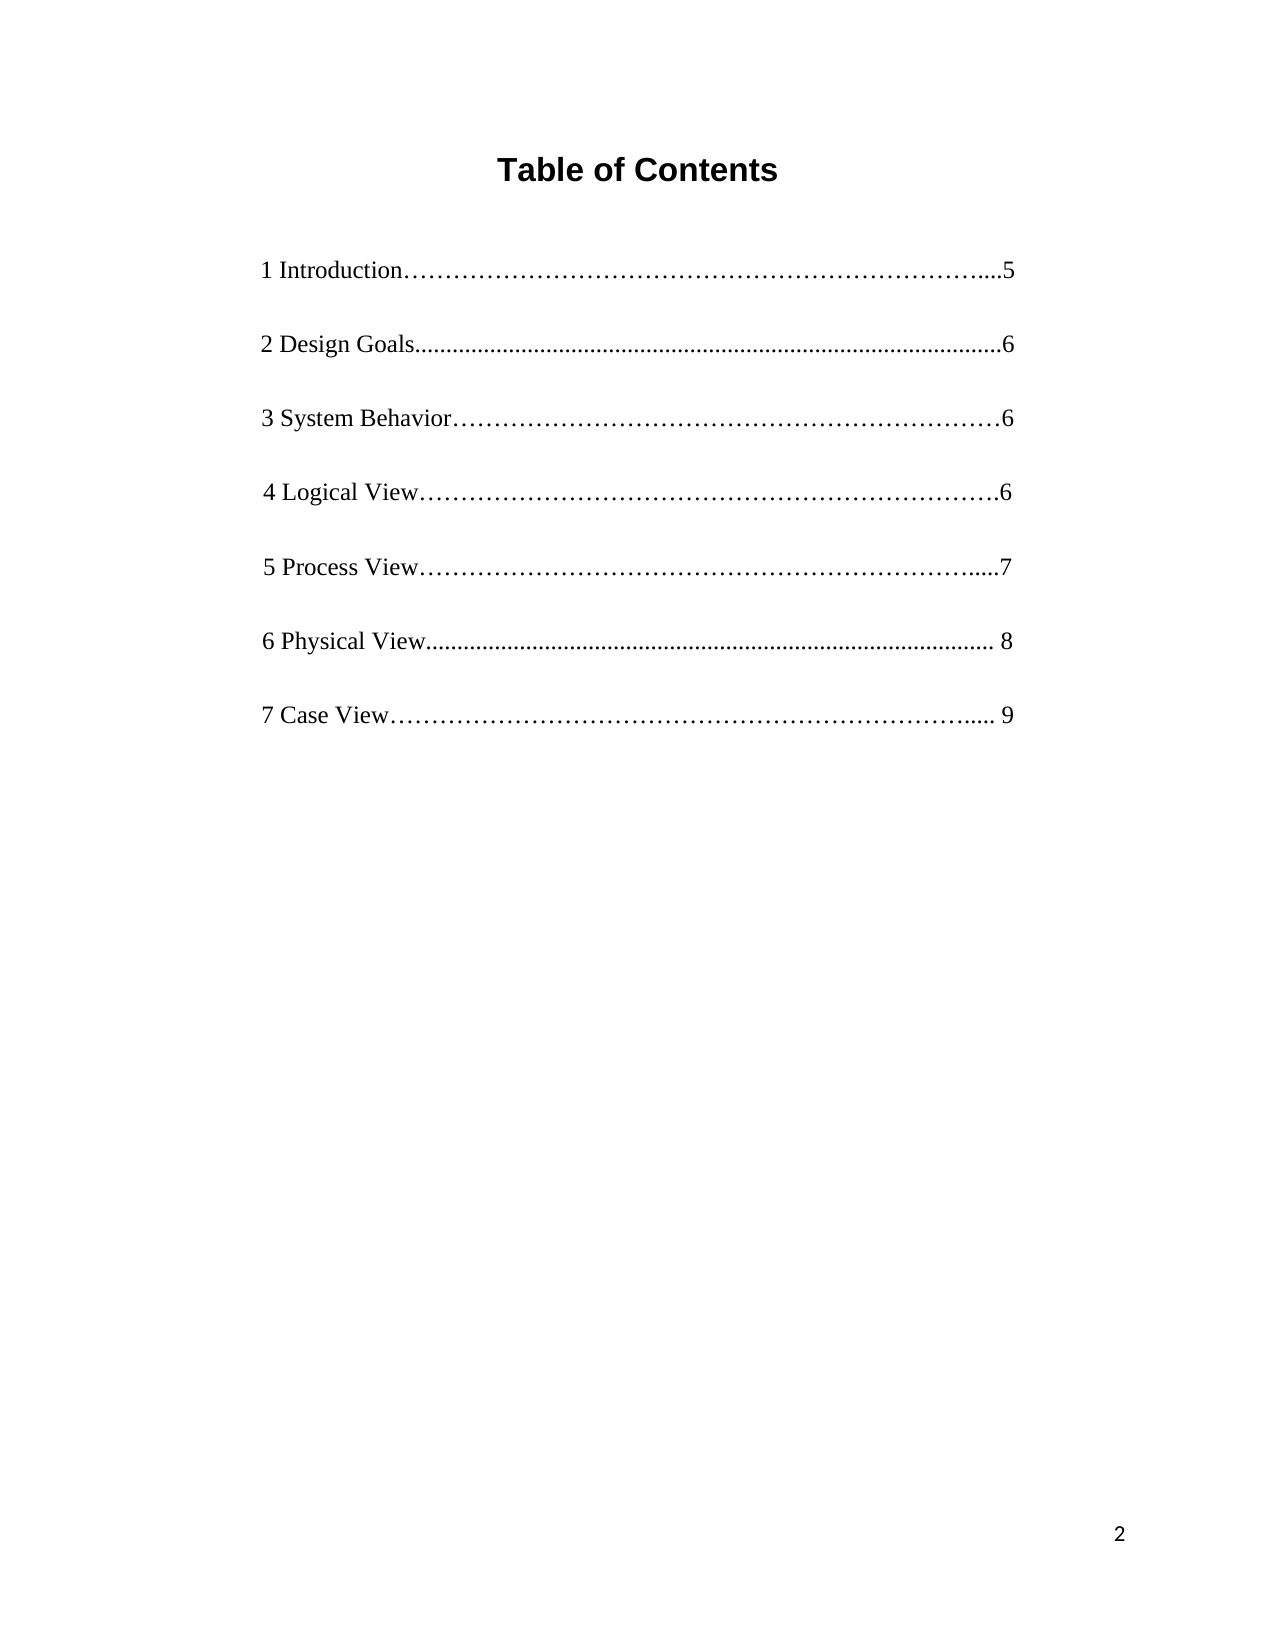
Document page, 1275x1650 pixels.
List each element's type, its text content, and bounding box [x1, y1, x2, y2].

text Table of Contents [150, 150, 1125, 188]
text 2 Design Goals..............................................................................................6 [150, 329, 1125, 358]
text 3 System Behavior…………………………………………………………6 [150, 403, 1125, 432]
text 5 Process View………………………………………………………….....7 [150, 552, 1125, 580]
text 7 Case View……………………………………………………………..... 9 [150, 700, 1125, 729]
text 1 Introduction……………………………………………………………....5 [150, 255, 1125, 284]
text 6 Physical View........................................................................................... 8 [150, 626, 1125, 654]
text 4 Logical View…………………………………………………………….6 [150, 477, 1125, 506]
